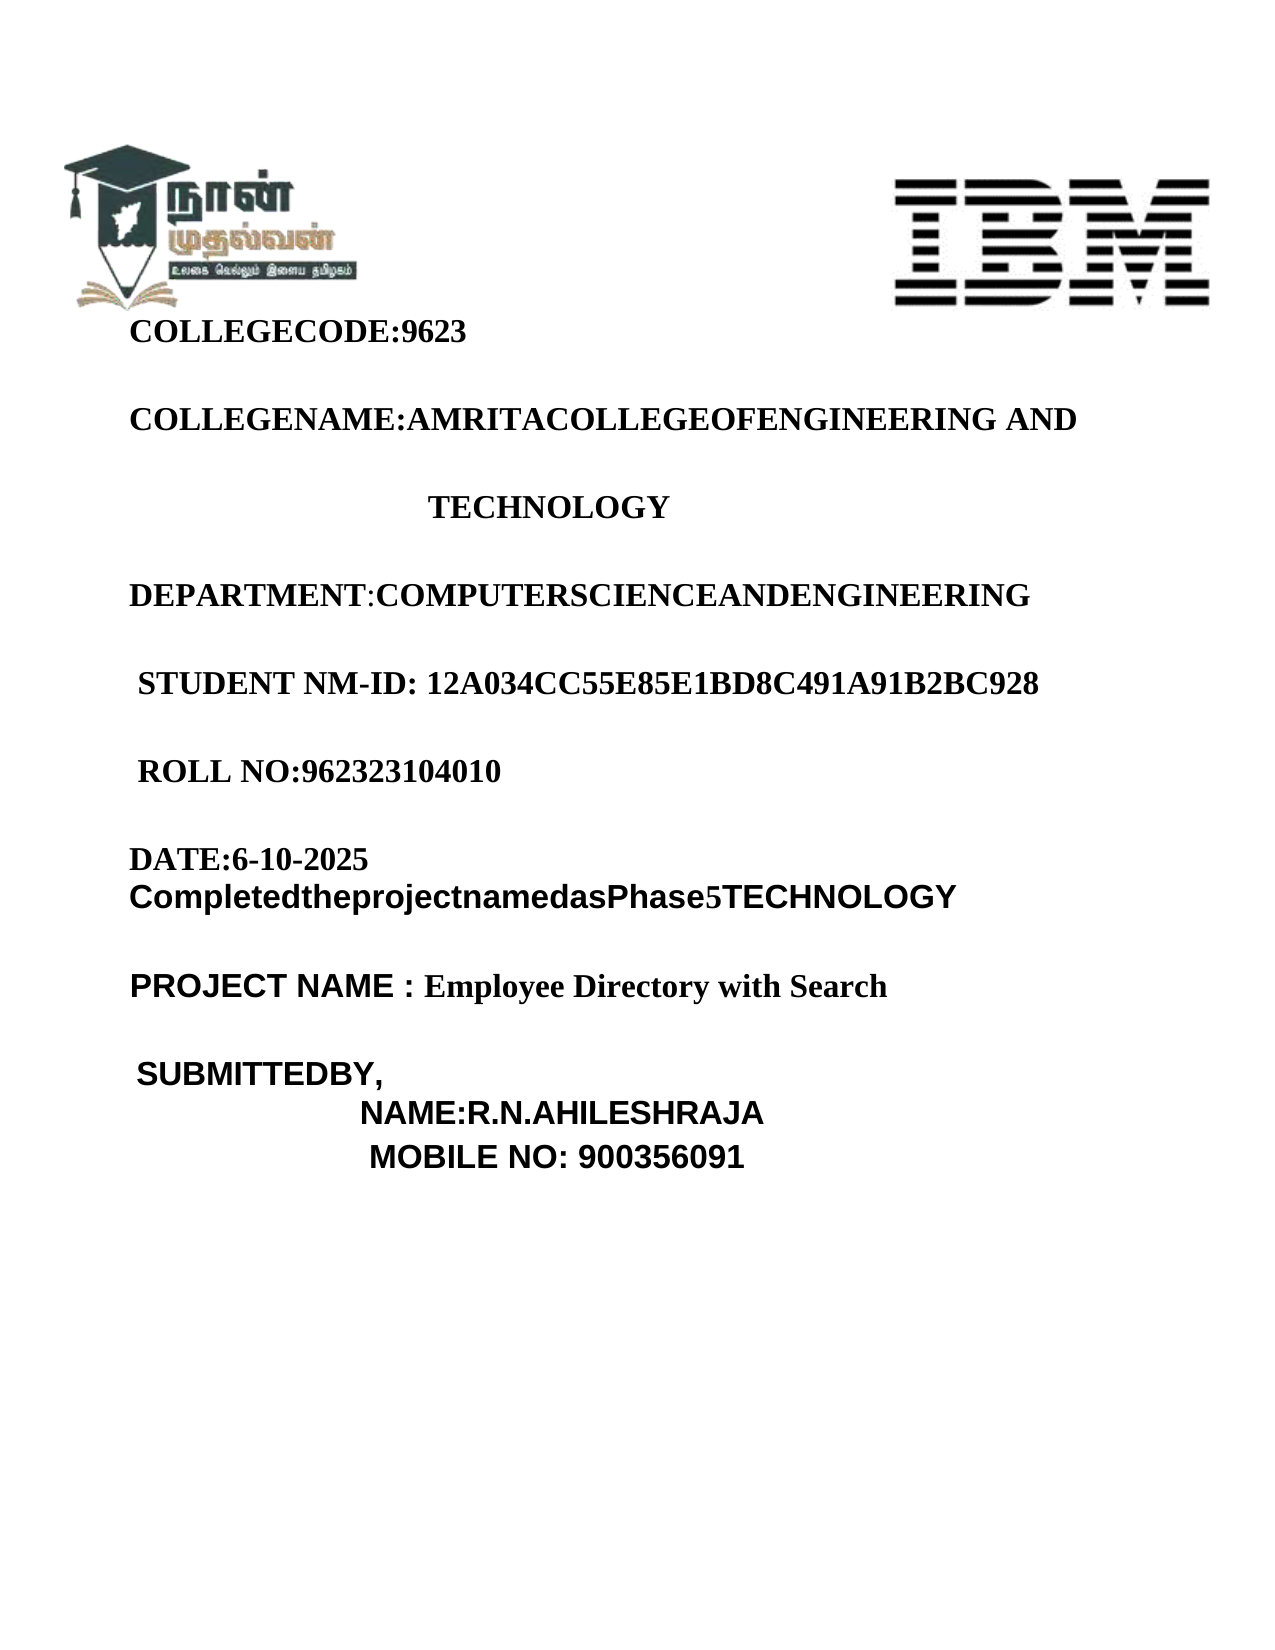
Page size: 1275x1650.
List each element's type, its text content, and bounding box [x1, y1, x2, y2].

text COLLEGENAME:AMRITACOLLEGEOFENGINEERING AND TECHNOLOGY [129, 399, 1109, 525]
text DATE:6-10-2025 [129, 839, 1237, 878]
text NAME:R.N.AHILESHRAJA [359, 1093, 906, 1131]
picture [890, 178, 1211, 311]
text CompletedtheprojectnamedasPhase5TECHNOLOGY PROJECT NAME : Employee Directory with Search [129, 878, 1109, 1004]
text SUBMITTEDBY, [136, 1055, 1237, 1093]
text DEPARTMENT:COMPUTERSCIENCEANDENGINEERING STUDENT NM-ID: 12A034CC55E85E1BD8C491A91B2BC928 ROLL NO:962323104010 [129, 575, 1109, 790]
picture [64, 143, 360, 311]
text COLLEGECODE:9623 [129, 311, 1237, 349]
text MOBILE NO: 900356091 [359, 1137, 906, 1176]
